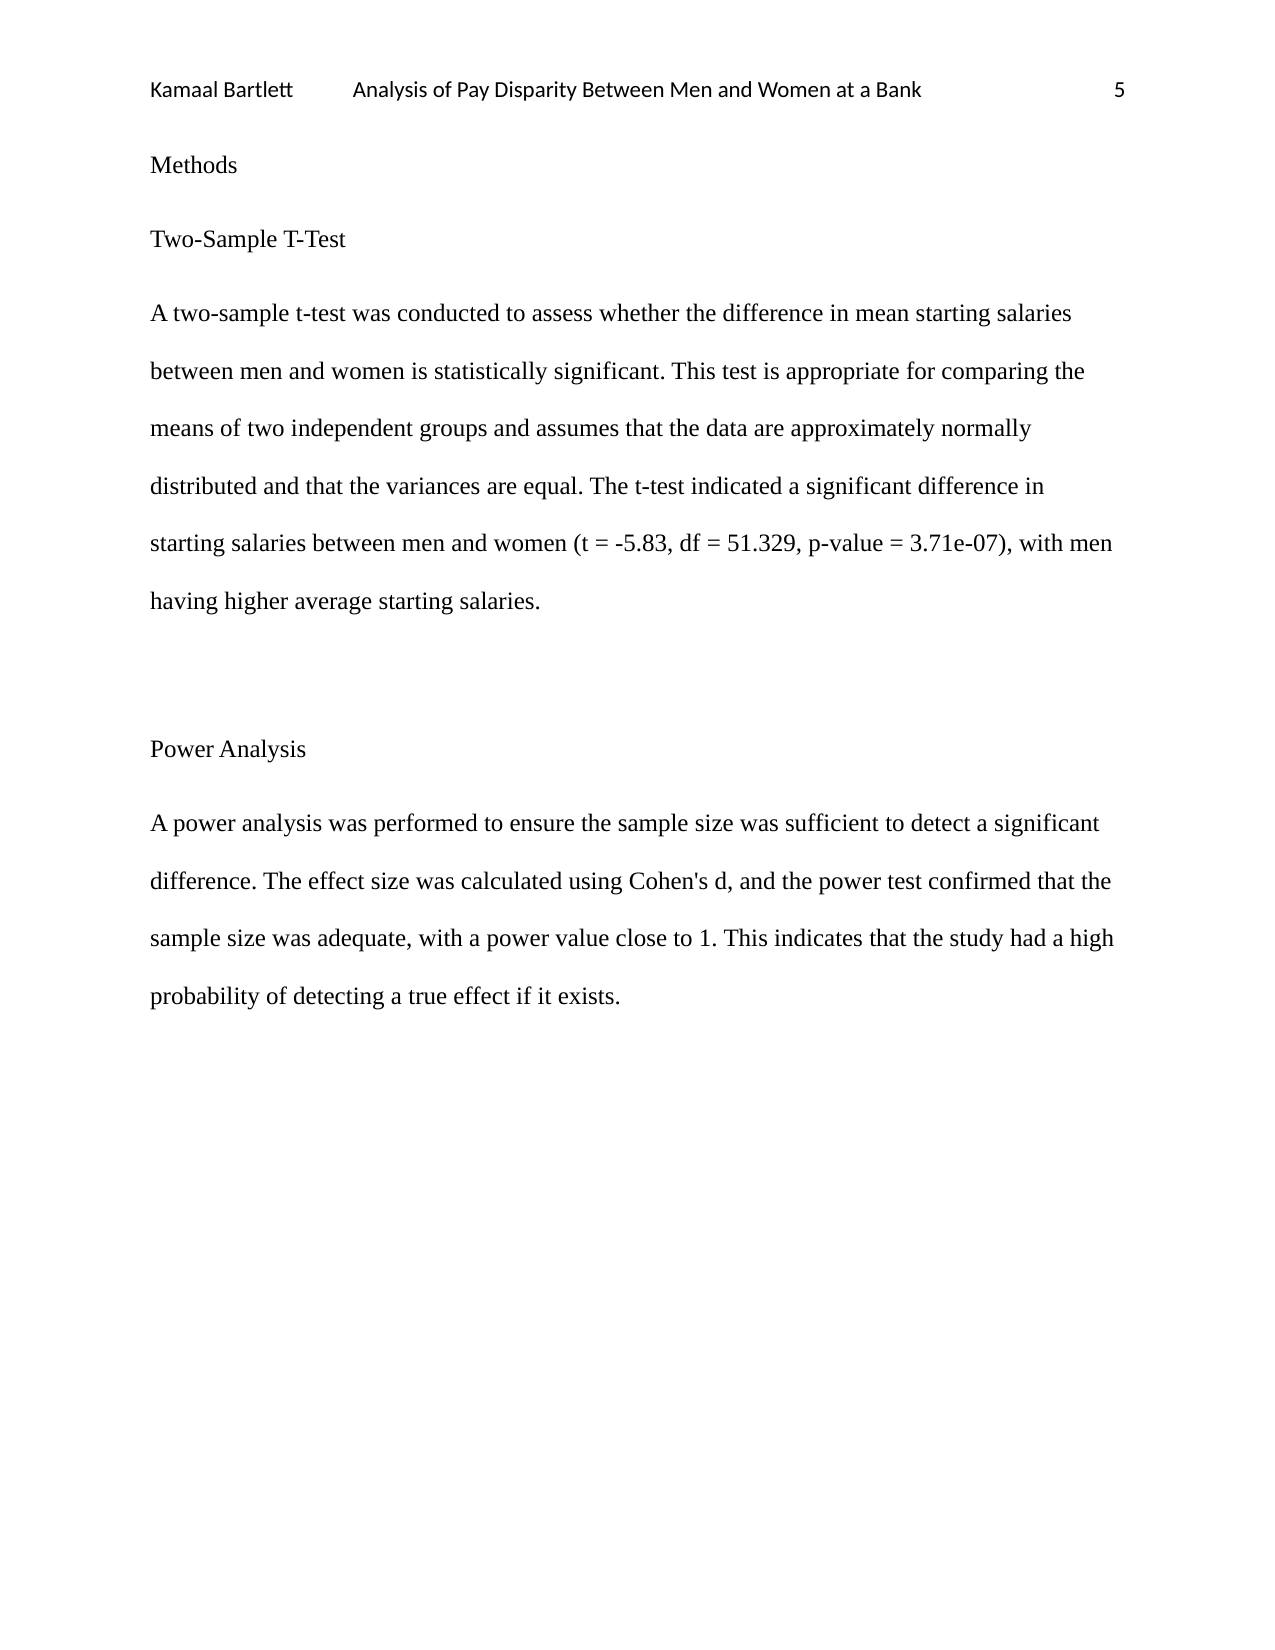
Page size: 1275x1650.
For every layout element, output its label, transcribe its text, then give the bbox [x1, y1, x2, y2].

text Two-Sample T-Test [150, 224, 1125, 253]
text Methods [150, 150, 1125, 179]
text A two-sample t-test was conducted to assess whether the difference in mean starting salaries between men and women is statistically significant. This test is appropriate for comparing the means of two independent groups and assumes that the data are approximately normally distributed and that the variances are equal. The t-test indicated a significant difference in starting salaries between men and women (t = -5.83, df = 51.329, p-value = 3.71e-07), with men having higher average starting salaries. [150, 298, 1125, 614]
text Power Analysis [150, 734, 1125, 763]
text A power analysis was performed to ensure the sample size was sufficient to detect a significant difference. The effect size was calculated using Cohen's d, and the power test confirmed that the sample size was adequate, with a power value close to 1. This indicates that the study had a high probability of detecting a true effect if it exists. [150, 808, 1125, 1009]
